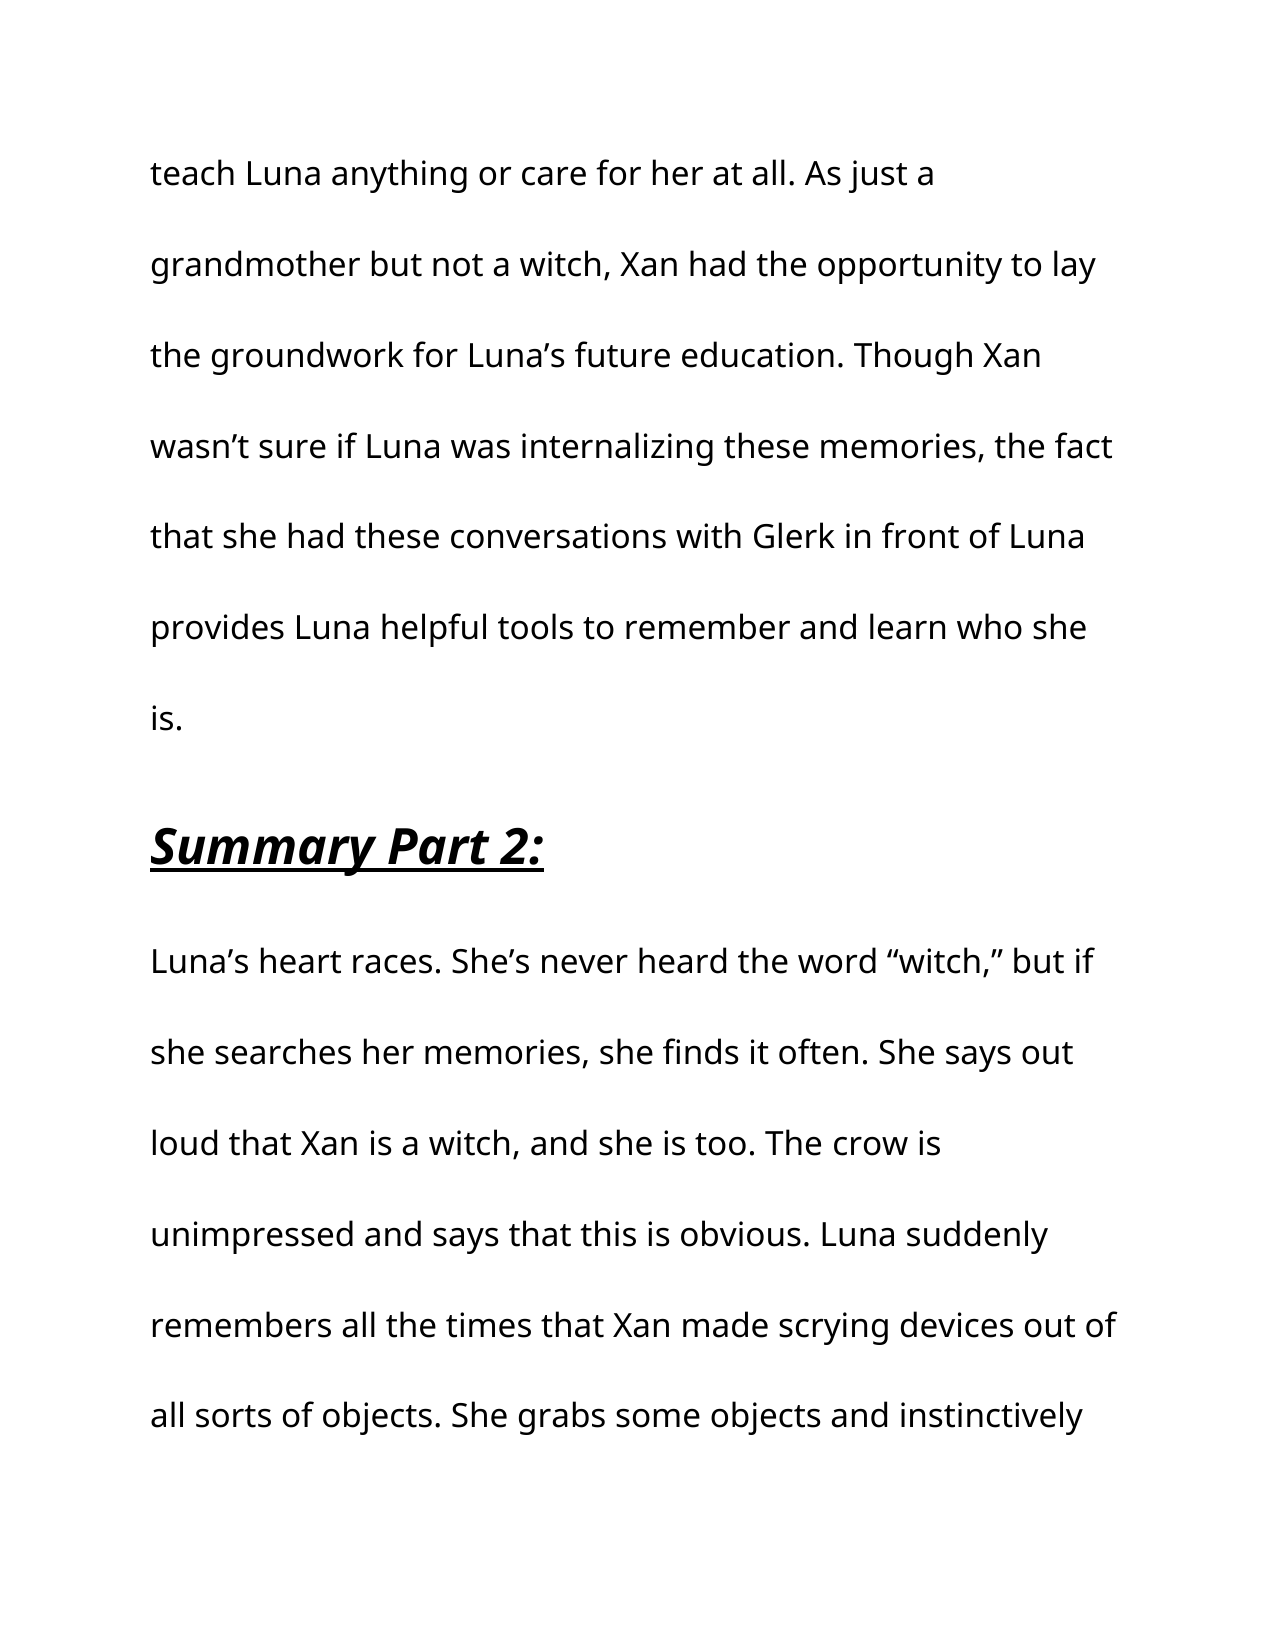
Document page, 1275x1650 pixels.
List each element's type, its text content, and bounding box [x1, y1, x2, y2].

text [150, 938, 1125, 1438]
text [150, 150, 1125, 740]
text Summary Part 2: [150, 811, 1125, 879]
